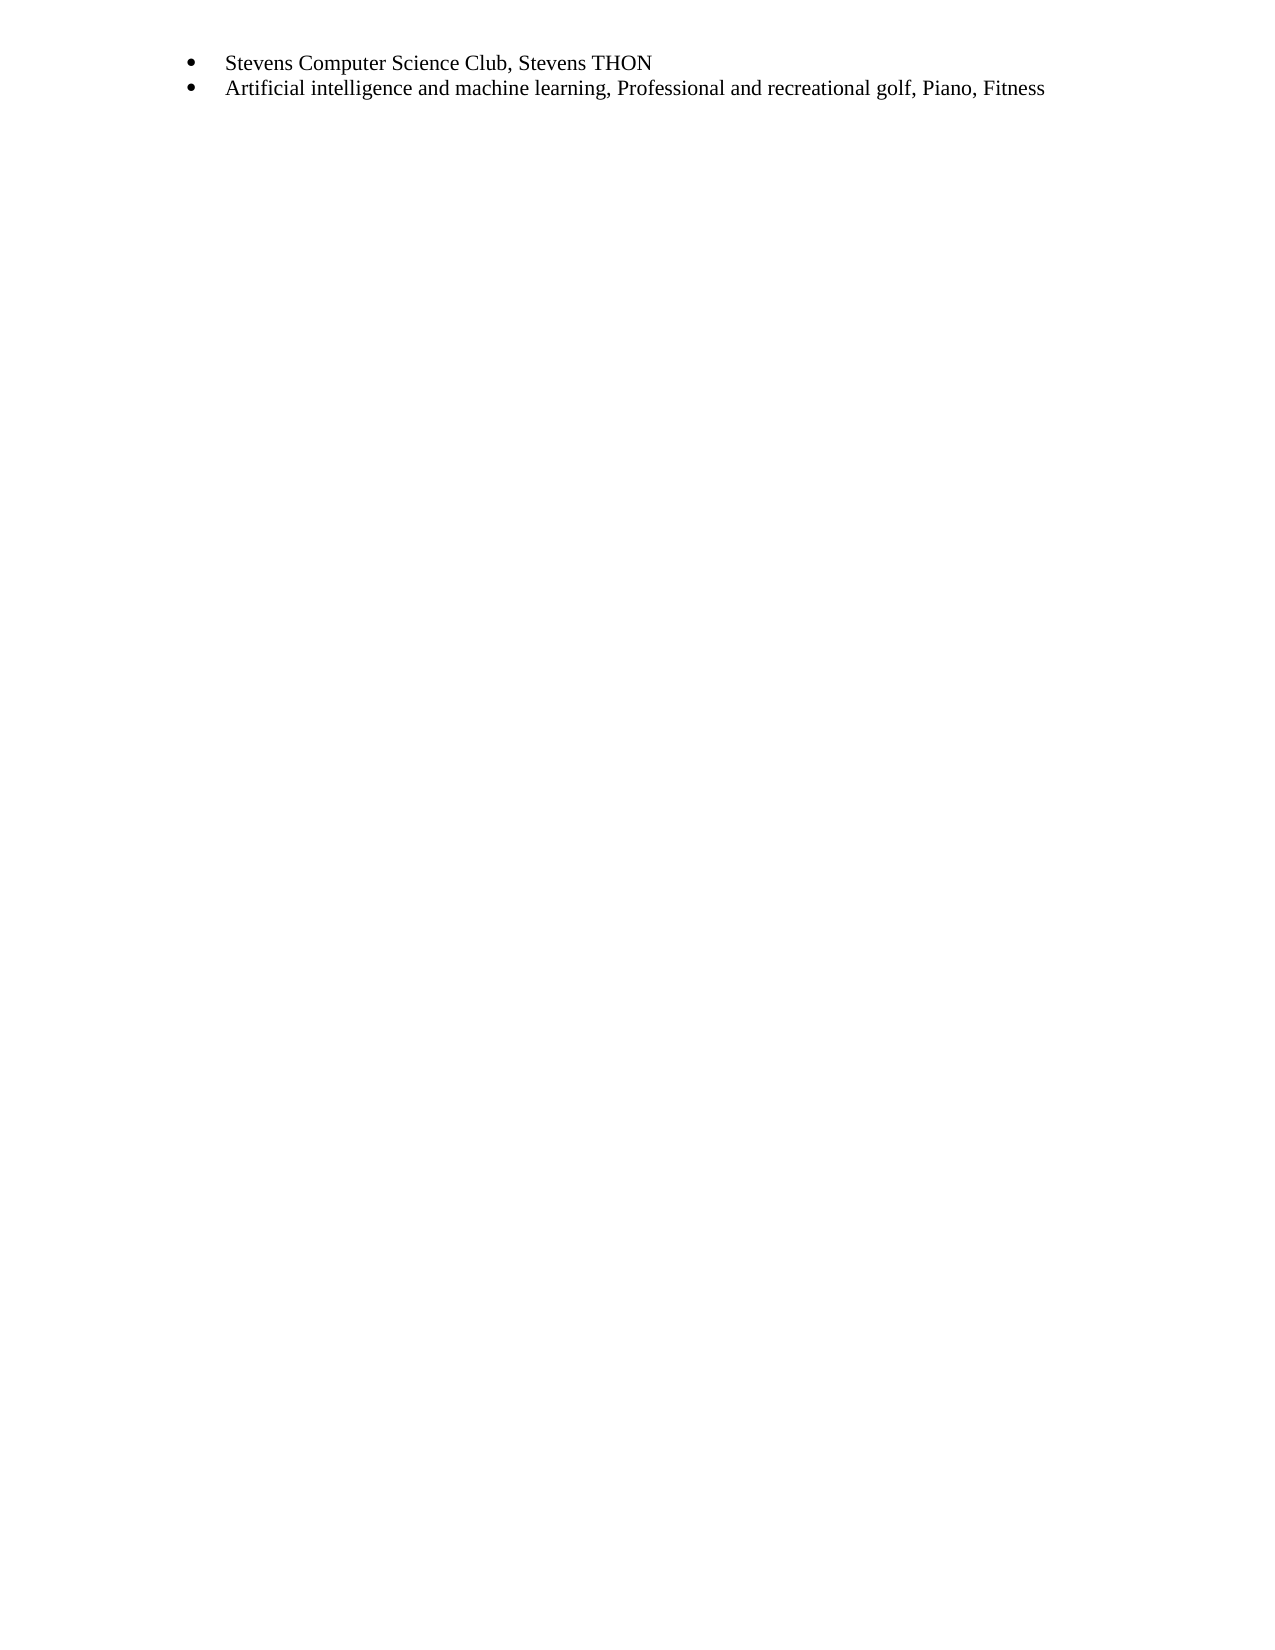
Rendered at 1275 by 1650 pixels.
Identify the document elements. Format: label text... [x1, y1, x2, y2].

list Stevens Computer Science Club, Stevens THON [187, 50, 1219, 75]
list Artificial intelligence and machine learning, Professional and recreational golf, Piano, Fitness [187, 75, 1219, 100]
